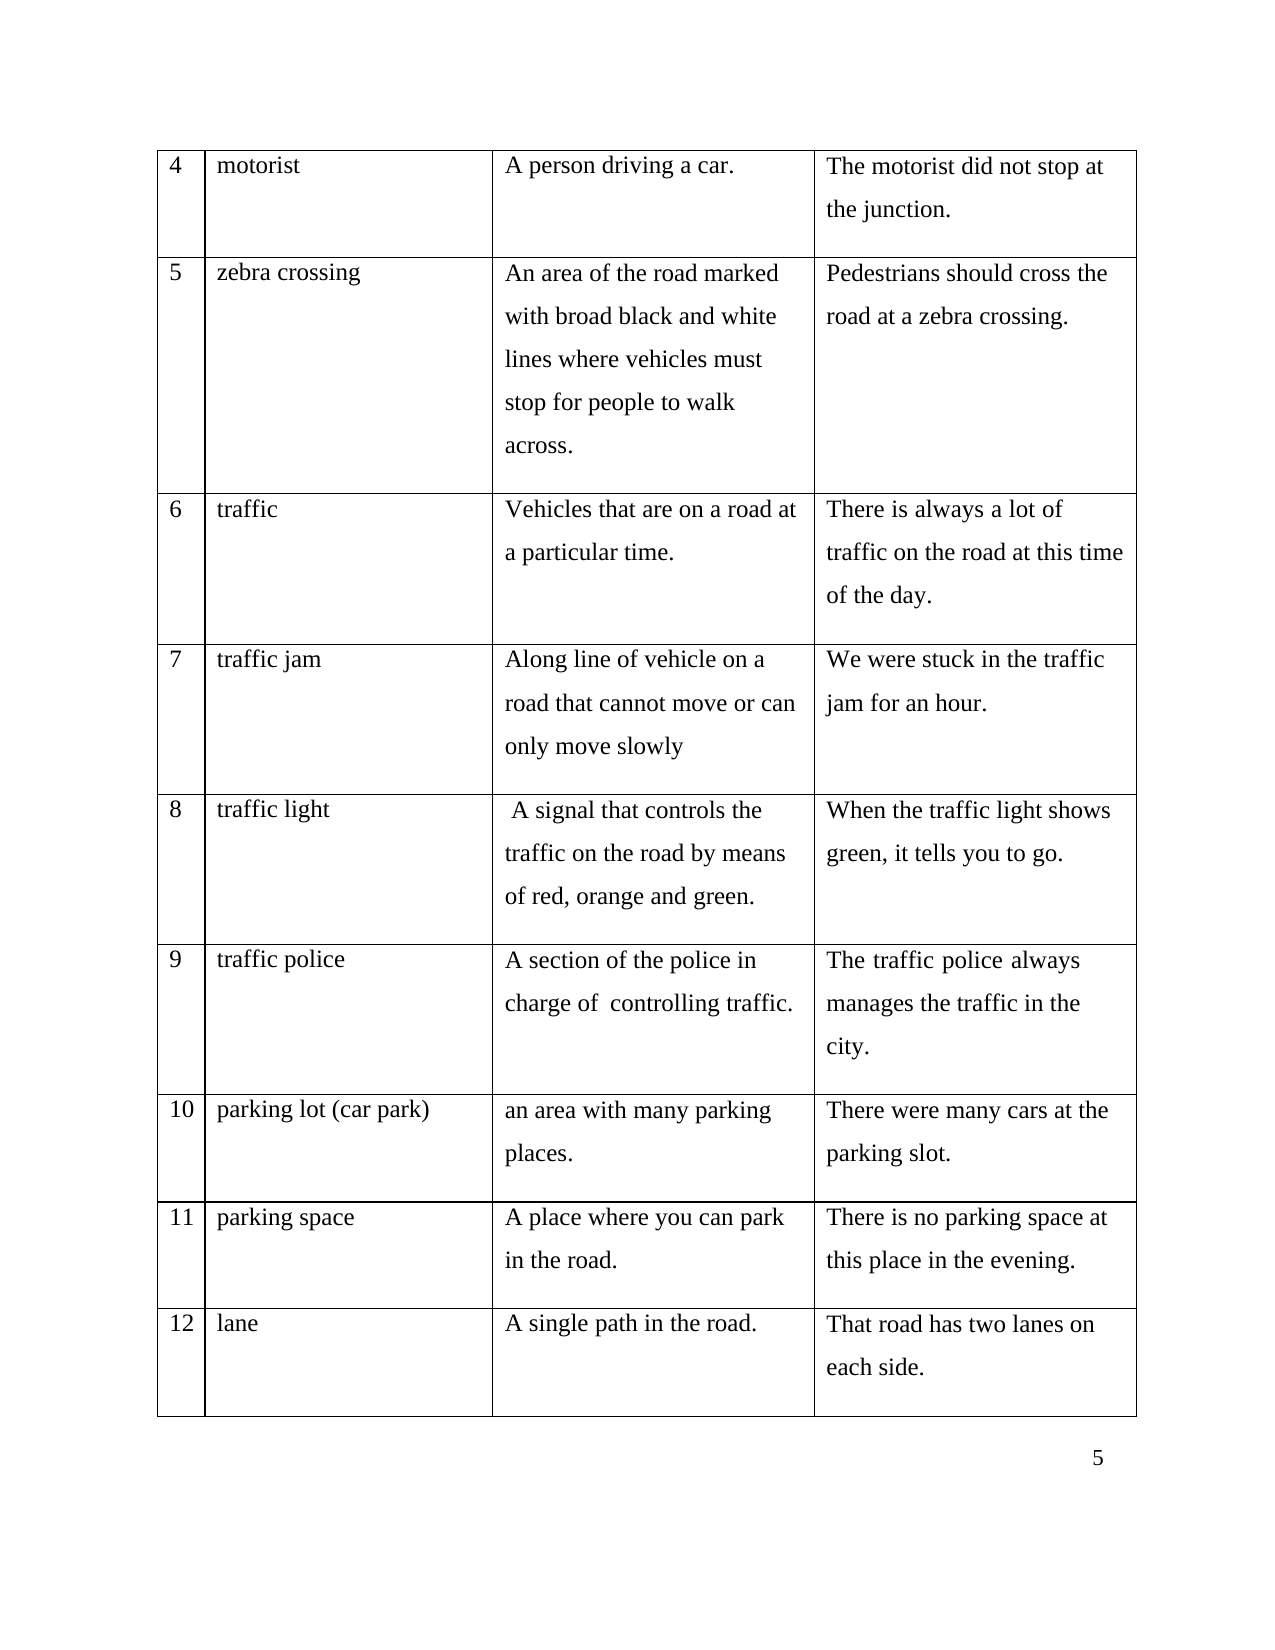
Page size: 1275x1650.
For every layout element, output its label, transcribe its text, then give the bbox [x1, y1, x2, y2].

table_cell traffic light [206, 795, 492, 944]
table_cell parking space [206, 1203, 492, 1308]
table_cell traffic police [206, 945, 492, 1094]
table_header A person driving a car. [493, 151, 814, 257]
table_header motorist [206, 151, 492, 257]
table_header The motorist did not stop at the junction. [815, 151, 1136, 257]
table_cell 5 [158, 258, 204, 493]
table_cell 8 [158, 795, 204, 944]
table_cell Vehicles that are on a road at a particular time. [493, 494, 814, 643]
table_cell Pedestrians should cross the road at a zebra crossing. [815, 258, 1136, 493]
table_cell A place where you can park in the road. [493, 1203, 814, 1308]
table_header 4 [158, 151, 204, 257]
table_cell 9 [158, 945, 204, 1094]
table_cell We were stuck in the traffic jam for an hour. [815, 645, 1136, 794]
table_cell an area with many parking places. [493, 1095, 814, 1201]
table_cell lane [206, 1309, 492, 1416]
table_cell When the traffic light shows green, it tells you to go. [815, 795, 1136, 944]
table_cell The traffic police always manages the traffic in the city. [815, 945, 1136, 1094]
table_cell An area of the road marked with broad black and white lines where vehicles must stop for people to walk across. [493, 258, 814, 493]
table_cell 6 [158, 494, 204, 643]
table_cell A section of the police in charge of controlling traffic. [493, 945, 814, 1094]
table_cell 11 [158, 1203, 204, 1308]
table_cell 7 [158, 645, 204, 794]
table_cell traffic [206, 494, 492, 643]
table_cell Along line of vehicle on a road that cannot move or can only move slowly [493, 645, 814, 794]
table_cell There were many cars at the parking slot. [815, 1095, 1136, 1201]
table_cell zebra crossing [206, 258, 492, 493]
table_cell That road has two lanes on each side. [815, 1309, 1136, 1416]
table_cell parking lot (car park) [206, 1095, 492, 1201]
table_cell There is no parking space at this place in the evening. [815, 1203, 1136, 1308]
table_cell traffic jam [206, 645, 492, 794]
table_cell A signal that controls the traffic on the road by means of red, orange and green. [493, 795, 814, 944]
table_cell 10 [158, 1095, 204, 1201]
table_cell There is always a lot of traffic on the road at this time of the day. [815, 494, 1136, 643]
table_cell A single path in the road. [493, 1309, 814, 1416]
table_cell 12 [158, 1309, 204, 1416]
